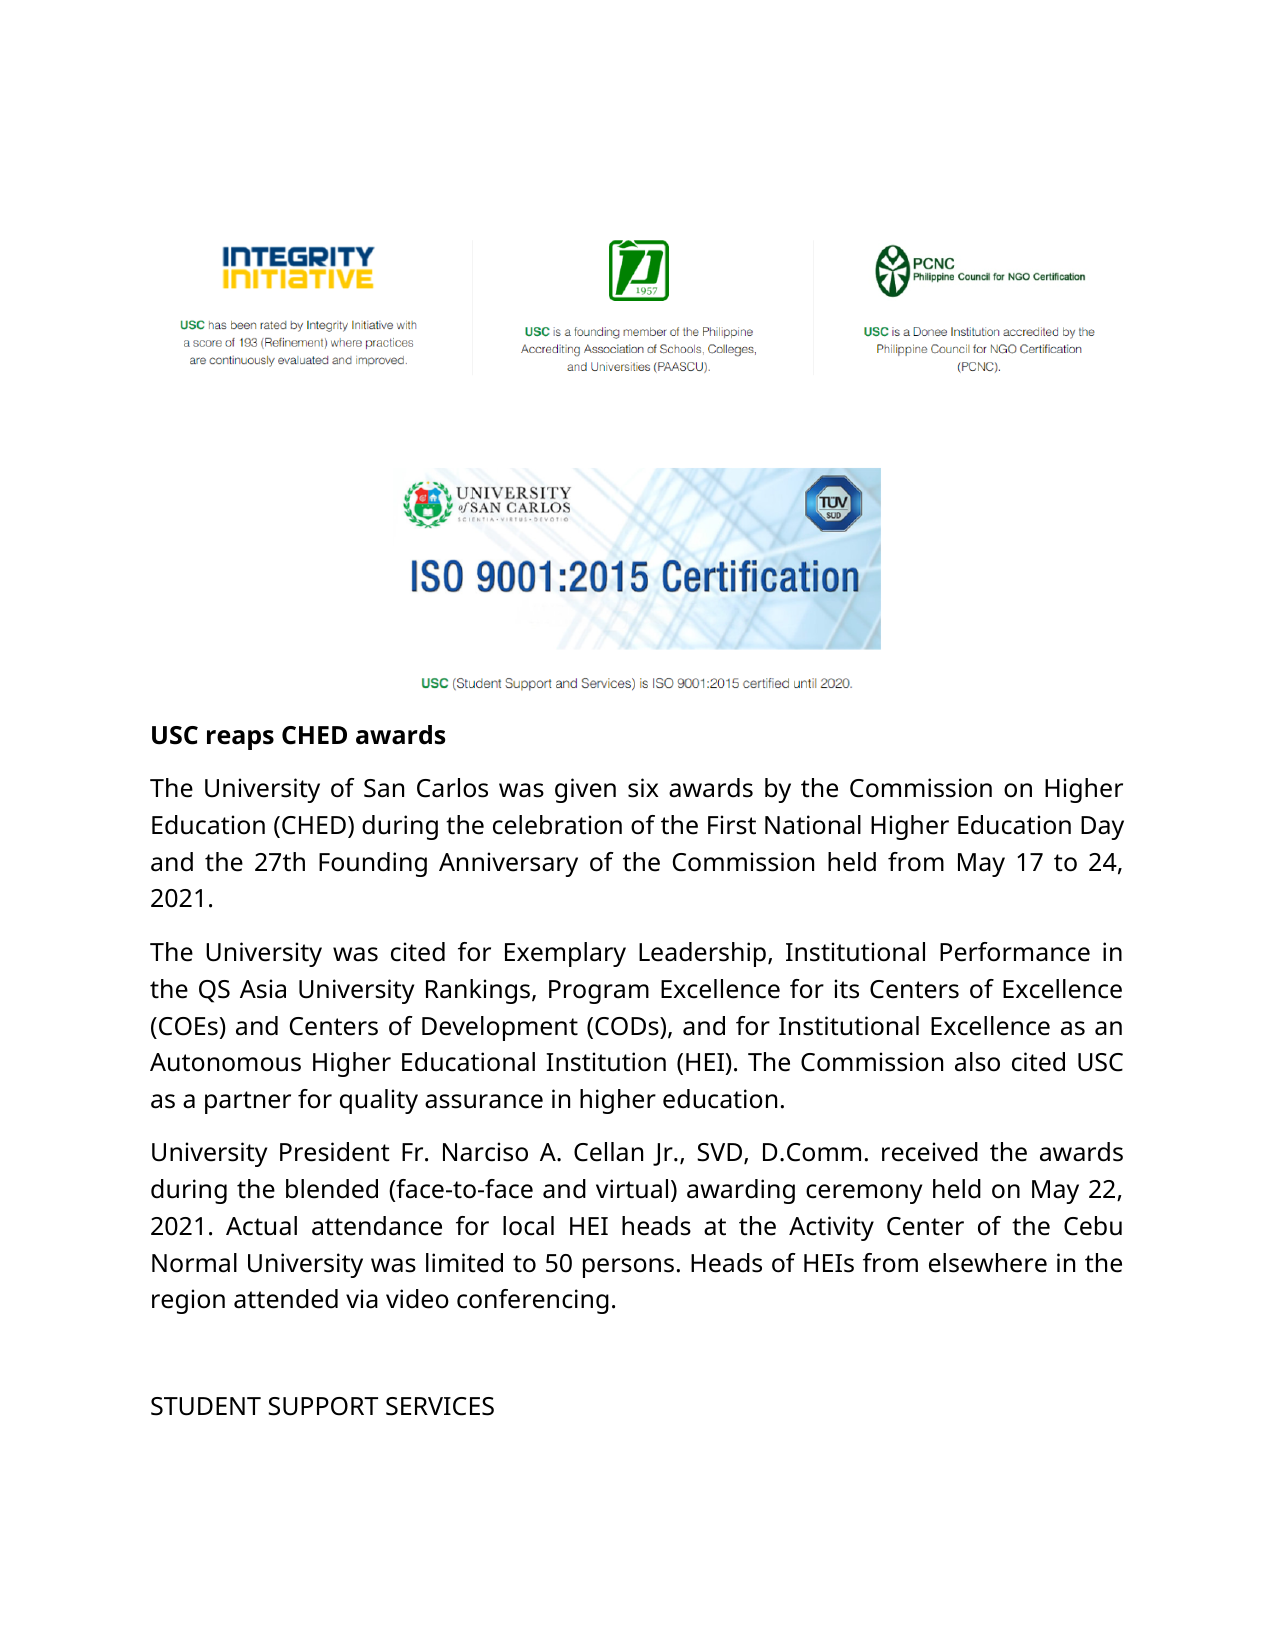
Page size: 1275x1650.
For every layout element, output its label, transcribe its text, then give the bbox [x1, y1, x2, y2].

text USC reaps CHED awards [150, 717, 1125, 751]
text University President Fr. Narciso A. Cellan Jr., SVD, D.Comm. received the awards during the blended (face-to-face and virtual) awarding ceremony held on May 22, 2021. Actual attendance for local HEI heads at the Activity Center of the Cebu Normal University was limited to 50 persons. Heads of HEIs from elsewhere in the region attended via video conferencing. [150, 1135, 1125, 1316]
picture [150, 150, 1125, 698]
text The University was cited for Exemplary Leadership, Institutional Performance in the QS Asia University Rankings, Program Excellence for its Centers of Excellence (COEs) and Centers of Development (CODs), and for Institutional Excellence as an Autonomous Higher Educational Institution (HEI). The Commission also cited USC as a partner for quality assurance in higher education. [150, 934, 1125, 1116]
text The University of San Carlos was given six awards by the Commission on Higher Education (CHED) during the celebration of the First National Higher Education Day and the 27th Founding Anniversary of the Commission held from May 17 to 24, 2021. [150, 771, 1125, 915]
text STUDENT SUPPORT SERVICES [150, 1389, 1125, 1423]
